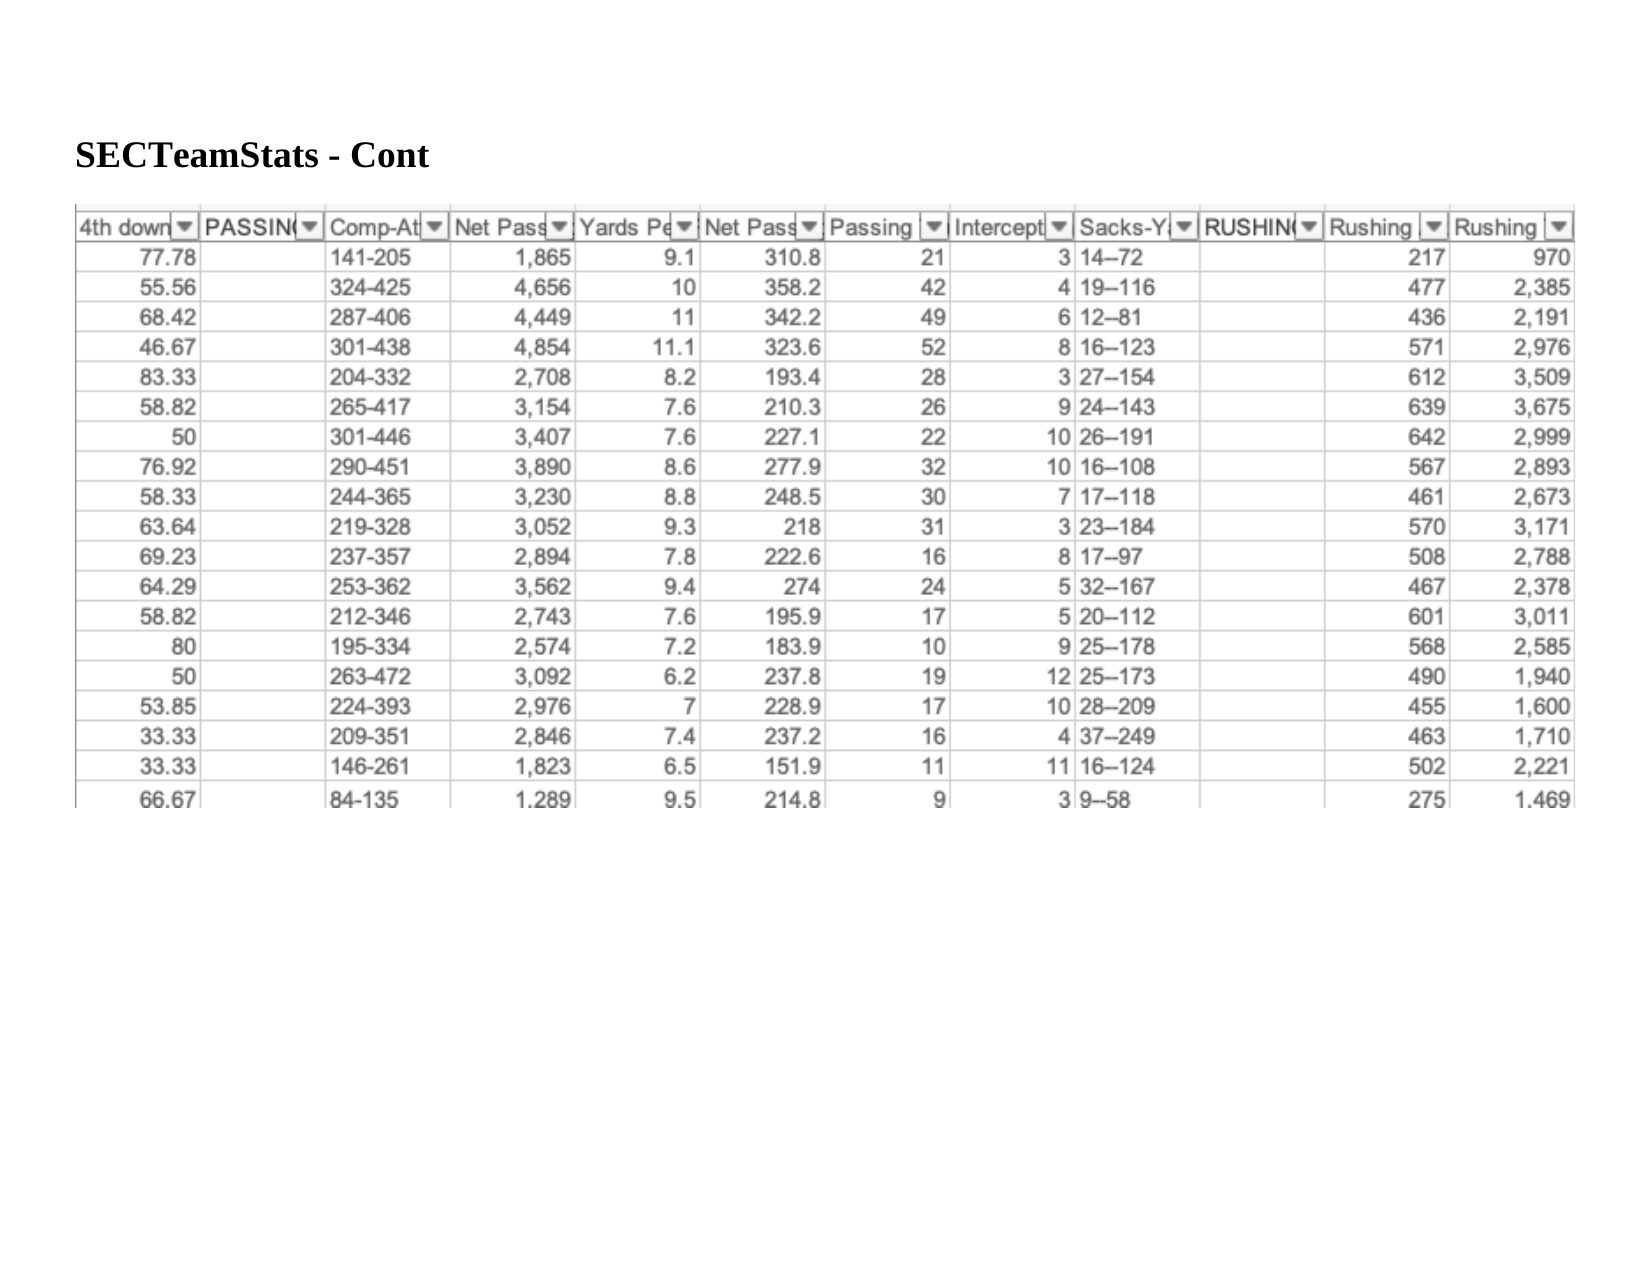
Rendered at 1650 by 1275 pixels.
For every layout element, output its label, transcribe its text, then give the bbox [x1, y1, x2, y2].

picture [75, 204, 1575, 808]
text SECTeamStats - Cont [75, 132, 1575, 176]
